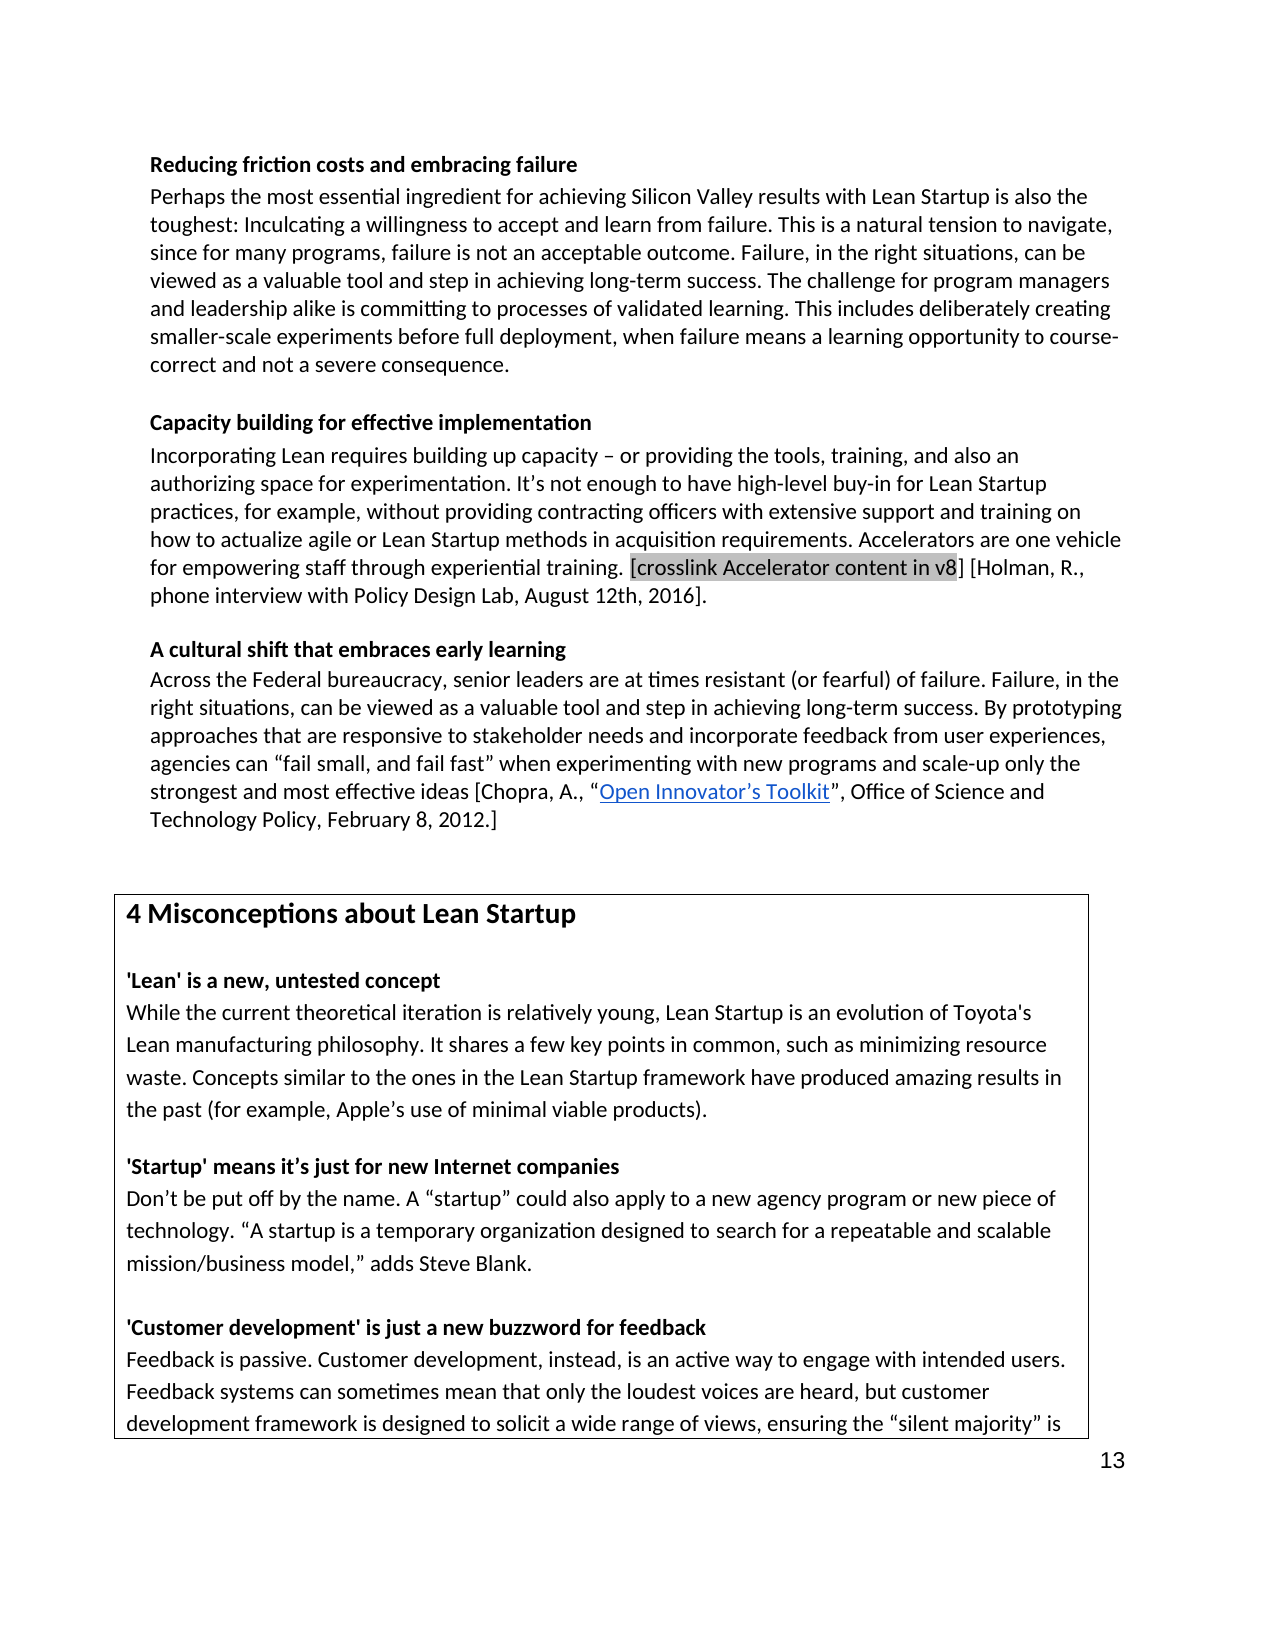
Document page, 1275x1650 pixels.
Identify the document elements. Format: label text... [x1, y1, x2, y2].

text Capacity building for effective implementation [150, 408, 1125, 437]
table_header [115, 895, 1088, 1438]
text A cultural shift that embraces early learning [150, 635, 1125, 663]
text Across the Federal bureaucracy, senior leaders are at times resistant (or fearful) of failure. Failure, in the right situations, can be viewed as a valuable tool and step in achieving long-term success. By prototyping approaches that are responsive to stakeholder needs and incorporate feedback from user experiences, agencies can “fail small, and fail fast” when experimenting with new programs and scale-up only the strongest and most effective ideas [Chopra, A., “Open Innovator’s Toolkit”, Office of Science and Technology Policy, February 8, 2012.] [150, 665, 1125, 833]
text Incorporating Lean requires building up capacity – or providing the tools, training, and also an authorizing space for experimentation. It’s not enough to have high-level buy-in for Lean Startup practices, for example, without providing contracting officers with extensive support and training on how to actualize agile or Lean Startup methods in acquisition requirements. Accelerators are one vehicle for empowering staff through experiential training. [crosslink Accelerator content in v8] [Holman, R., phone interview with Policy Design Lab, August 12th, 2016]. [150, 441, 1125, 609]
text Perhaps the most essential ingredient for achieving Silicon Valley results with Lean Startup is also the toughest: Inculcating a willingness to accept and learn from failure. This is a natural tension to navigate, since for many programs, failure is not an acceptable outcome. Failure, in the right situations, can be viewed as a valuable tool and step in achieving long-term success. The challenge for program managers and leadership alike is committing to processes of validated learning. This includes deliberately creating smaller-scale experiments before full deployment, when failure means a learning opportunity to course-correct and not a severe consequence. [150, 182, 1125, 378]
text Reducing friction costs and embracing failure [150, 150, 1125, 178]
